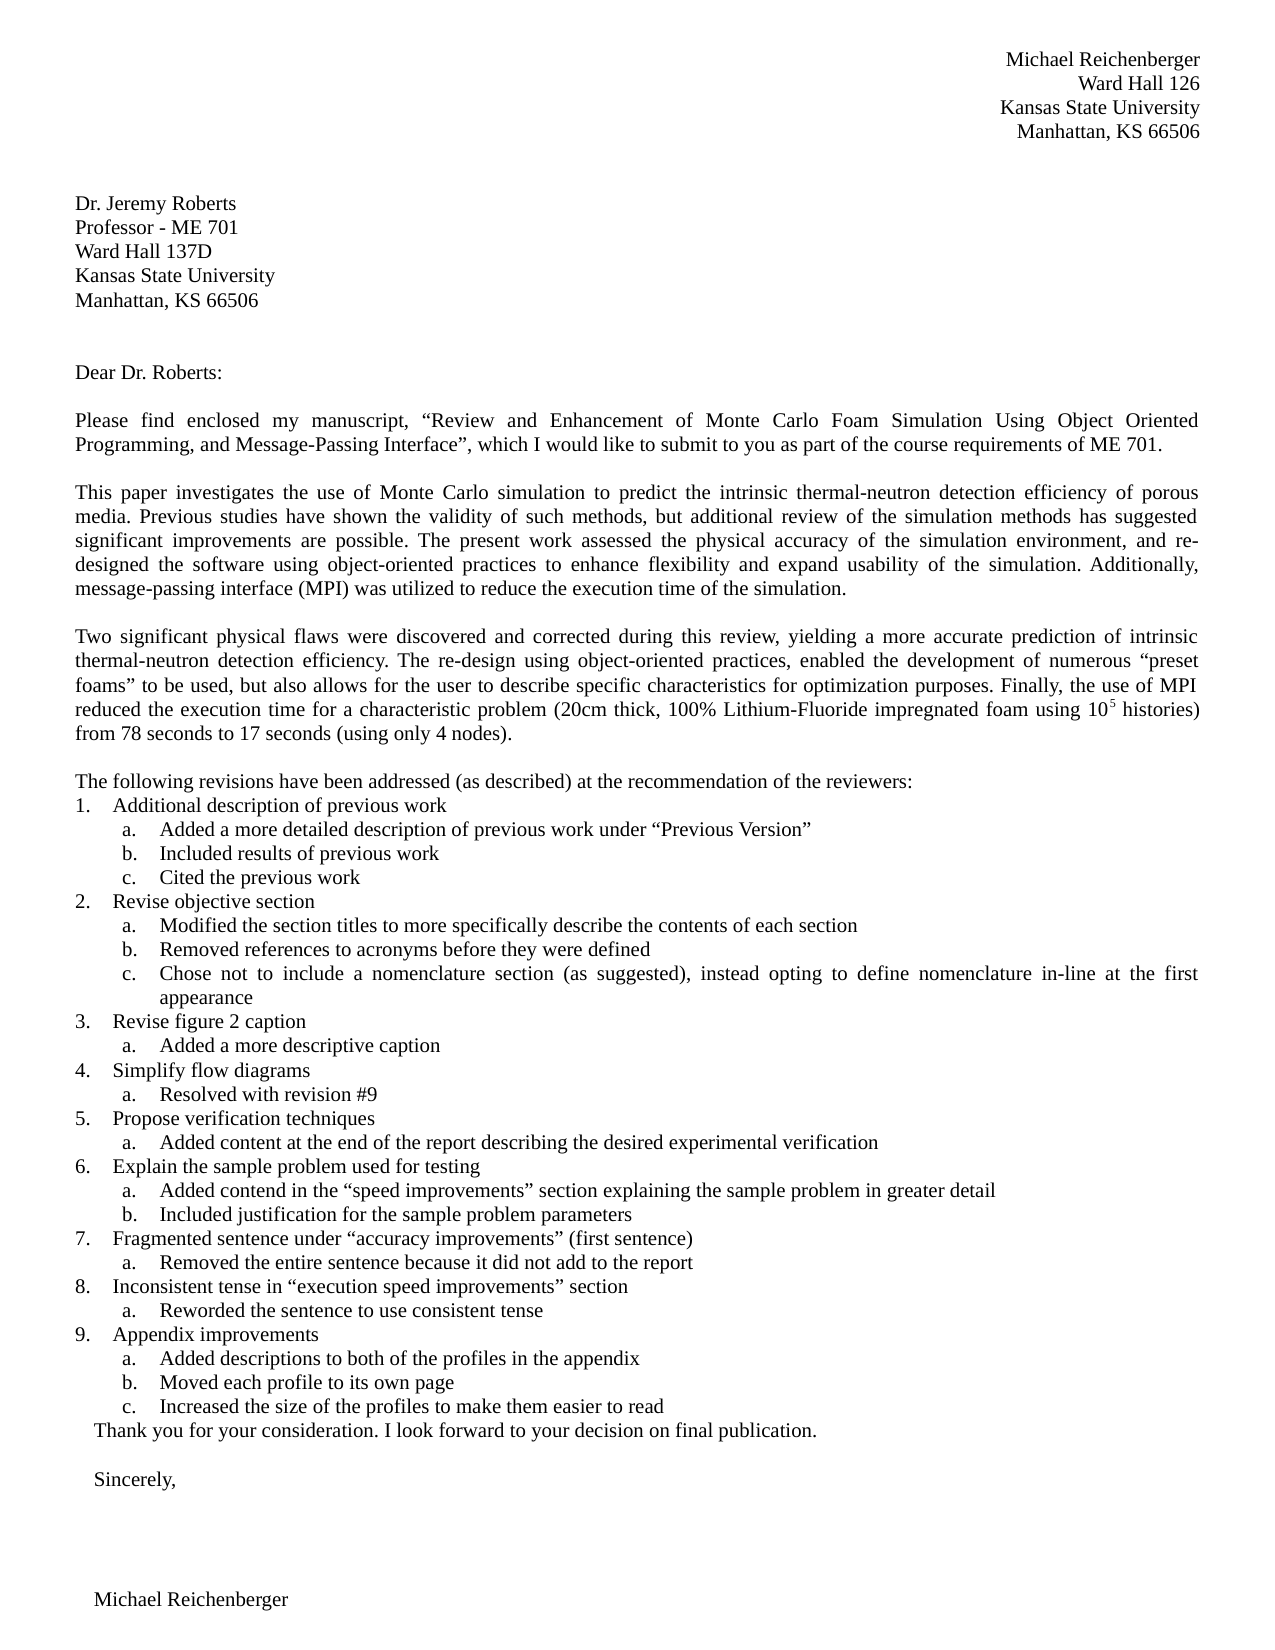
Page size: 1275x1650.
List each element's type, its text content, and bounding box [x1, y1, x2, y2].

list Resolved with revision #9 [122, 1082, 1200, 1106]
list Fragmented sentence under “accuracy improvements” (first sentence) [75, 1226, 1200, 1250]
list Included results of previous work [122, 841, 1200, 865]
text Ward Hall 137D [75, 239, 1200, 263]
list Increased the size of the profiles to make them easier to read [122, 1394, 1200, 1418]
text Dr. Jeremy Roberts [75, 191, 1200, 215]
list Additional description of previous work [75, 793, 1200, 817]
list Added a more descriptive caption [122, 1033, 1200, 1057]
list Modified the section titles to more specifically describe the contents of each section [122, 913, 1200, 937]
list Cited the previous work [122, 865, 1200, 889]
list Added descriptions to both of the profiles in the appendix [122, 1346, 1200, 1370]
text Ward Hall 126 [150, 71, 1200, 95]
list Revise figure 2 caption [75, 1009, 1200, 1033]
text Two significant physical flaws were discovered and corrected during this review, yielding a more accurate prediction of intrinsic thermal-neutron detection efficiency. The re-design using object-oriented practices, enabled the development of numerous “preset foams” to be used, but also allows for the user to describe specific characteristics for optimization purposes. Finally, the use of MPI reduced the execution time for a characteristic problem (20cm thick, 100% Lithium-Fluoride impregnated foam using 105 histories) from 78 seconds to 17 seconds (using only 4 nodes). [75, 624, 1200, 745]
list Moved each profile to its own page [122, 1370, 1200, 1394]
list Removed references to acronyms before they were defined [122, 937, 1200, 961]
text Sincerely, [75, 1467, 1200, 1491]
text The following revisions have been addressed (as described) at the recommendation of the reviewers: [75, 769, 1200, 793]
text Michael Reichenberger [75, 1587, 1200, 1611]
list Explain the sample problem used for testing [75, 1154, 1200, 1178]
list Reworded the sentence to use consistent tense [122, 1298, 1200, 1322]
text Michael Reichenberger [150, 47, 1200, 71]
list Added content at the end of the report describing the desired experimental verification [122, 1130, 1200, 1154]
text Thank you for your consideration. I look forward to your decision on final publication. [75, 1418, 1200, 1442]
list Removed the entire sentence because it did not add to the report [122, 1250, 1200, 1274]
text Professor - ME 701 [75, 215, 1200, 239]
text This paper investigates the use of Monte Carlo simulation to predict the intrinsic thermal-neutron detection efficiency of porous media. Previous studies have shown the validity of such methods, but additional review of the simulation methods has suggested significant improvements are possible. The present work assessed the physical accuracy of the simulation environment, and re-designed the software using object-oriented practices to enhance flexibility and expand usability of the simulation. Additionally, message-passing interface (MPI) was utilized to reduce the execution time of the simulation. [75, 480, 1200, 600]
list Appendix improvements [75, 1322, 1200, 1346]
text Manhattan, KS 66506 [75, 287, 1200, 312]
list Propose verification techniques [75, 1106, 1200, 1130]
text Kansas State University [75, 263, 1200, 287]
text Dear Dr. Roberts: [75, 360, 1200, 384]
text Manhattan, KS 66506 [150, 119, 1200, 143]
list Simplify flow diagrams [75, 1057, 1200, 1082]
list Revise objective section [75, 889, 1200, 913]
list Included justification for the sample problem parameters [122, 1202, 1200, 1226]
list Added a more detailed description of previous work under “Previous Version” [122, 817, 1200, 841]
list Chose not to include a nomenclature section (as suggested), instead opting to define nomenclature in-line at the first appearance [122, 961, 1200, 1009]
text Kansas State University [150, 95, 1200, 119]
list Added contend in the “speed improvements” section explaining the sample problem in greater detail [122, 1178, 1200, 1202]
text Please find enclosed my manuscript, “Review and Enhancement of Monte Carlo Foam Simulation Using Object Oriented Programming, and Message-Passing Interface”, which I would like to submit to you as part of the course requirements of ME 701. [75, 408, 1200, 456]
list Inconsistent tense in “execution speed improvements” section [75, 1274, 1200, 1298]
